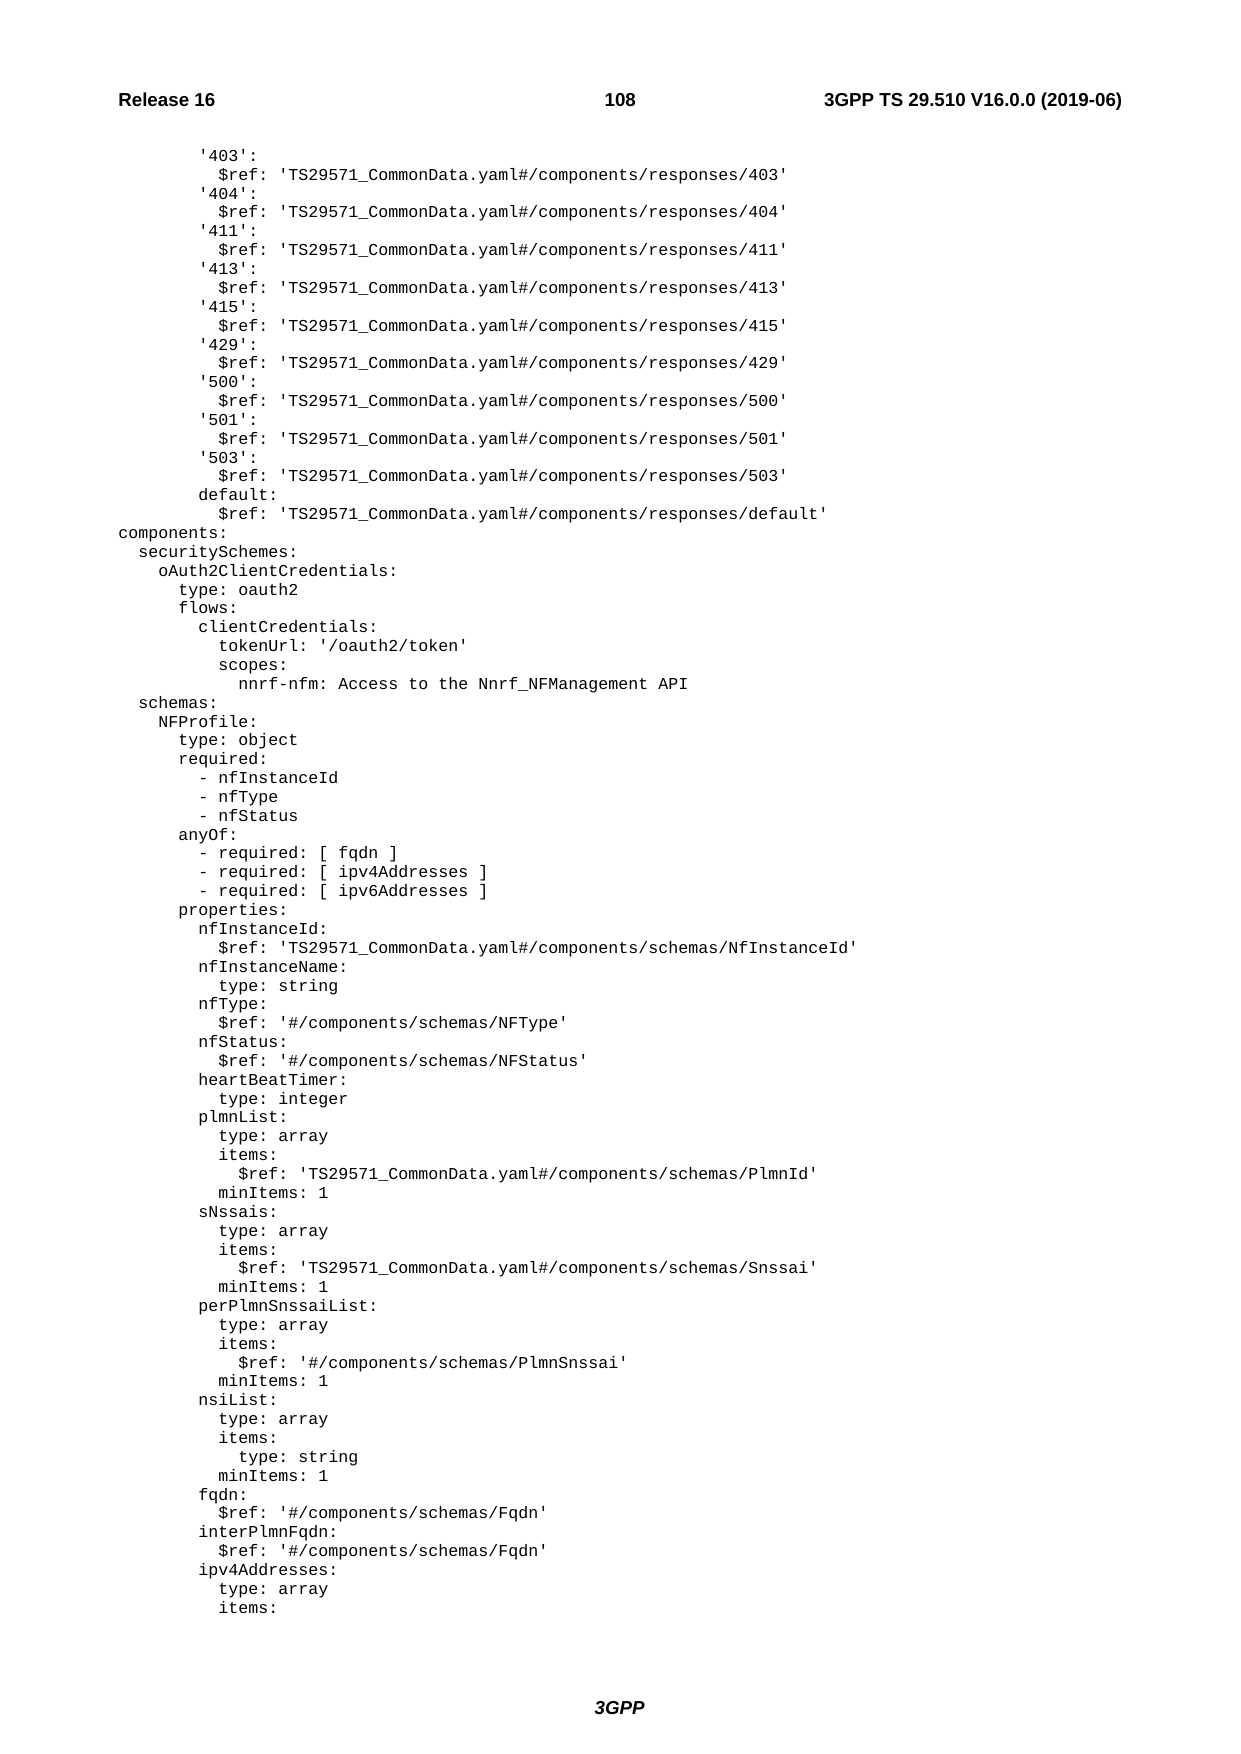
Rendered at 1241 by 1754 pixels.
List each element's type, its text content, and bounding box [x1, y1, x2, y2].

text - nfInstanceId [118, 770, 1122, 788]
text nfStatus: [118, 1034, 1122, 1052]
text $ref: 'TS29571_CommonData.yaml#/components/schemas/Snssai' [118, 1260, 1122, 1279]
text '411': [118, 223, 1122, 242]
text $ref: 'TS29571_CommonData.yaml#/components/responses/404' [118, 204, 1122, 223]
text $ref: '#/components/schemas/Fqdn' [118, 1505, 1122, 1524]
text $ref: 'TS29571_CommonData.yaml#/components/responses/503' [118, 468, 1122, 487]
text oAuth2ClientCredentials: [118, 562, 1122, 581]
text - required: [ fqdn ] [118, 845, 1122, 864]
text type: array [118, 1222, 1122, 1241]
text nnrf-nfm: Access to the Nnrf_NFManagement API [118, 675, 1122, 694]
text type: string [118, 1448, 1122, 1467]
text '429': [118, 336, 1122, 355]
text $ref: 'TS29571_CommonData.yaml#/components/responses/429' [118, 355, 1122, 374]
text type: object [118, 732, 1122, 751]
text $ref: '#/components/schemas/PlmnSnssai' [118, 1354, 1122, 1373]
text interPlmnFqdn: [118, 1524, 1122, 1543]
text - required: [ ipv4Addresses ] [118, 864, 1122, 883]
text - nfStatus [118, 807, 1122, 826]
text '500': [118, 374, 1122, 393]
text $ref: 'TS29571_CommonData.yaml#/components/responses/411' [118, 242, 1122, 261]
text '404': [118, 185, 1122, 204]
text $ref: 'TS29571_CommonData.yaml#/components/schemas/PlmnId' [118, 1166, 1122, 1184]
text $ref: '#/components/schemas/Fqdn' [118, 1543, 1122, 1562]
text items: [118, 1429, 1122, 1448]
text type: string [118, 977, 1122, 996]
text required: [118, 751, 1122, 770]
text minItems: 1 [118, 1467, 1122, 1486]
text '403': [118, 147, 1122, 166]
text perPlmnSnssaiList: [118, 1298, 1122, 1316]
text schemas: [118, 694, 1122, 713]
text scopes: [118, 657, 1122, 675]
text items: [118, 1599, 1122, 1618]
text type: integer [118, 1090, 1122, 1109]
text items: [118, 1241, 1122, 1260]
text type: array [118, 1128, 1122, 1147]
text heartBeatTimer: [118, 1071, 1122, 1090]
text $ref: 'TS29571_CommonData.yaml#/components/responses/403' [118, 166, 1122, 185]
text fqdn: [118, 1486, 1122, 1505]
text '415': [118, 298, 1122, 317]
text $ref: 'TS29571_CommonData.yaml#/components/schemas/NfInstanceId' [118, 939, 1122, 958]
text nfType: [118, 996, 1122, 1015]
text - nfType [118, 788, 1122, 807]
text ipv4Addresses: [118, 1562, 1122, 1580]
text items: [118, 1147, 1122, 1166]
text type: array [118, 1316, 1122, 1335]
text $ref: '#/components/schemas/NFStatus' [118, 1052, 1122, 1071]
text $ref: 'TS29571_CommonData.yaml#/components/responses/default' [118, 506, 1122, 524]
text $ref: 'TS29571_CommonData.yaml#/components/responses/413' [118, 279, 1122, 298]
text items: [118, 1335, 1122, 1354]
text clientCredentials: [118, 619, 1122, 638]
text nsiList: [118, 1392, 1122, 1411]
text '413': [118, 261, 1122, 279]
text '501': [118, 411, 1122, 430]
text type: array [118, 1580, 1122, 1599]
text sNssais: [118, 1203, 1122, 1222]
text anyOf: [118, 826, 1122, 845]
text minItems: 1 [118, 1184, 1122, 1203]
text plmnList: [118, 1109, 1122, 1128]
text $ref: 'TS29571_CommonData.yaml#/components/responses/501' [118, 430, 1122, 449]
text components: [118, 524, 1122, 543]
text minItems: 1 [118, 1279, 1122, 1298]
text type: array [118, 1411, 1122, 1429]
text minItems: 1 [118, 1373, 1122, 1392]
text $ref: 'TS29571_CommonData.yaml#/components/responses/500' [118, 393, 1122, 411]
text - required: [ ipv6Addresses ] [118, 883, 1122, 902]
text flows: [118, 600, 1122, 619]
text $ref: 'TS29571_CommonData.yaml#/components/responses/415' [118, 317, 1122, 336]
text properties: [118, 902, 1122, 921]
text nfInstanceName: [118, 958, 1122, 977]
text securitySchemes: [118, 543, 1122, 562]
text '503': [118, 449, 1122, 468]
text $ref: '#/components/schemas/NFType' [118, 1015, 1122, 1034]
text NFProfile: [118, 713, 1122, 732]
text nfInstanceId: [118, 921, 1122, 939]
text default: [118, 487, 1122, 506]
text type: oauth2 [118, 581, 1122, 600]
text tokenUrl: '/oauth2/token' [118, 638, 1122, 657]
